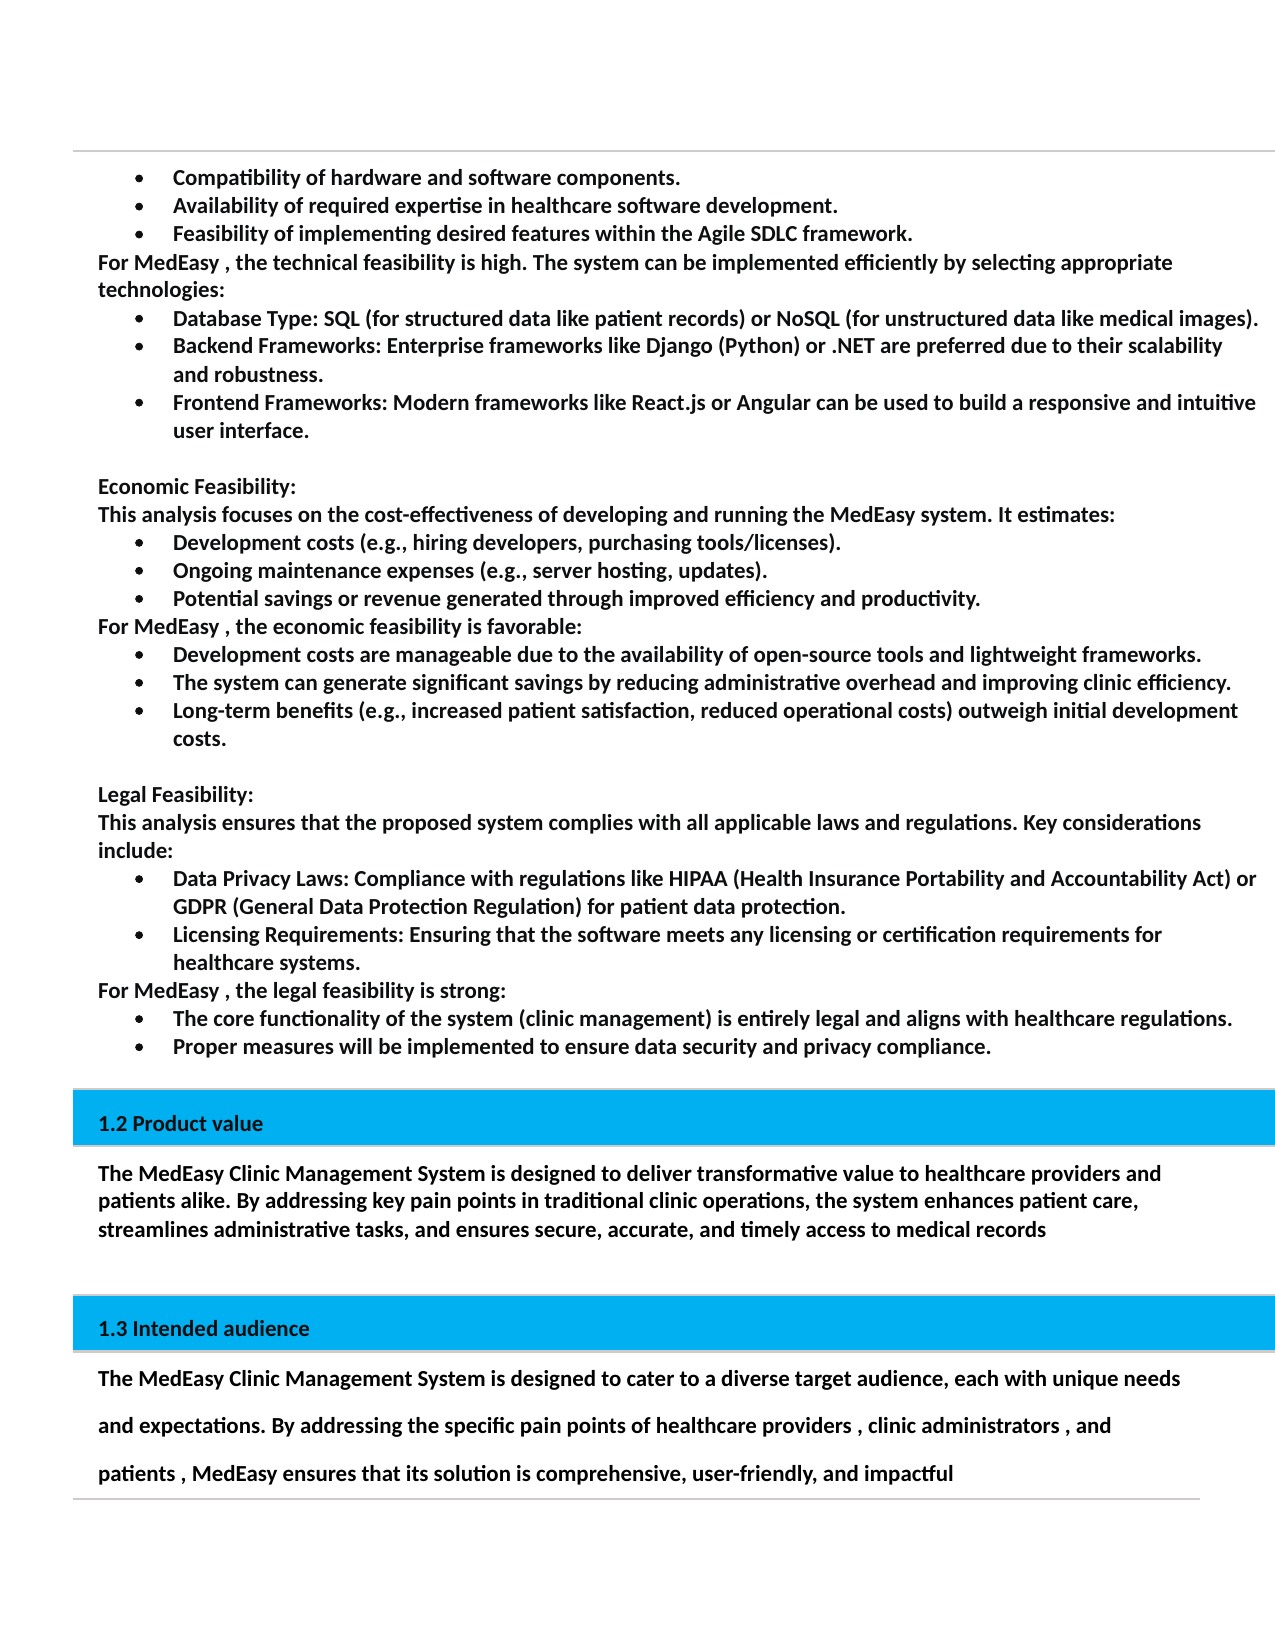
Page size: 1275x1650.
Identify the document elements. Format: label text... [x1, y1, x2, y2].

table_cell 1.3 Intended audience [73, 1296, 1275, 1350]
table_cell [73, 152, 1275, 1088]
table_cell 1.2 Product value [73, 1090, 1275, 1145]
table_cell The MedEasy Clinic Management System is designed to deliver transformative value to healthcare providers and patients alike. By addressing key pain points in traditional clinic operations, the system enhances patient care, streamlines administrative tasks, and ensures secure, accurate, and timely access to medical records [73, 1147, 1200, 1293]
table_cell The MedEasy Clinic Management System is designed to cater to a diverse target audience, each with unique needs and expectations. By addressing the specific pain points of healthcare providers , clinic administrators , and patients , MedEasy ensures that its solution is comprehensive, user-friendly, and impactful [73, 1353, 1200, 1498]
